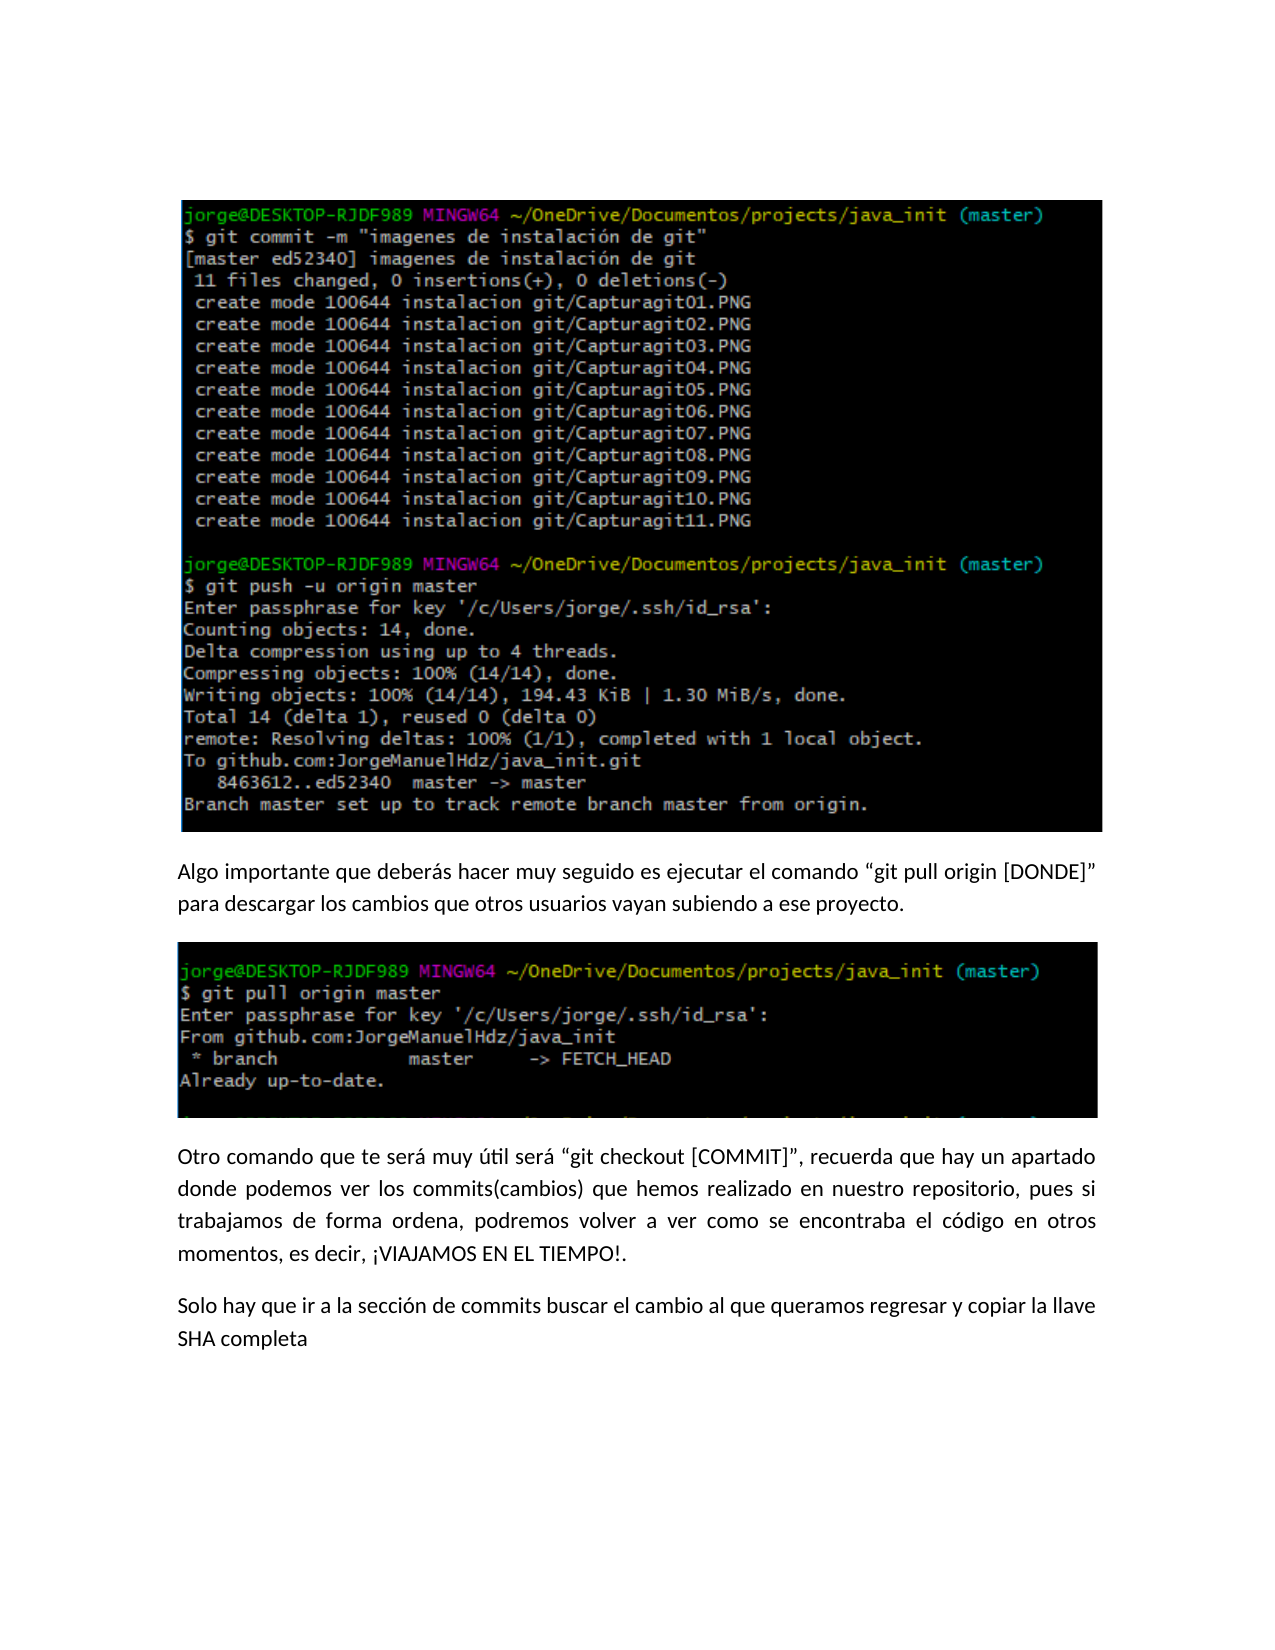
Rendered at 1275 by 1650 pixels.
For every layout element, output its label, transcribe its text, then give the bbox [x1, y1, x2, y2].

text Solo hay que ir a la sección de commits buscar el cambio al que queramos regresar y copiar la llave SHA completa [177, 1292, 1098, 1352]
text Algo importante que deberás hacer muy seguido es ejecutar el comando “git pull origin [DONDE]” para descargar los cambios que otros usuarios vayan subiendo a ese proyecto. [177, 857, 1098, 917]
picture [181, 200, 1103, 832]
text Otro comando que te será muy útil será “git checkout [COMMIT]”, recuerda que hay un apartado donde podemos ver los commits(cambios) que hemos realizado en nuestro repositorio, pues si trabajamos de forma ordena, podremos volver a ver como se encontraba el código en otros momentos, es decir, ¡VIAJAMOS EN EL TIEMPO!. [177, 1142, 1098, 1267]
picture [177, 942, 1098, 1118]
